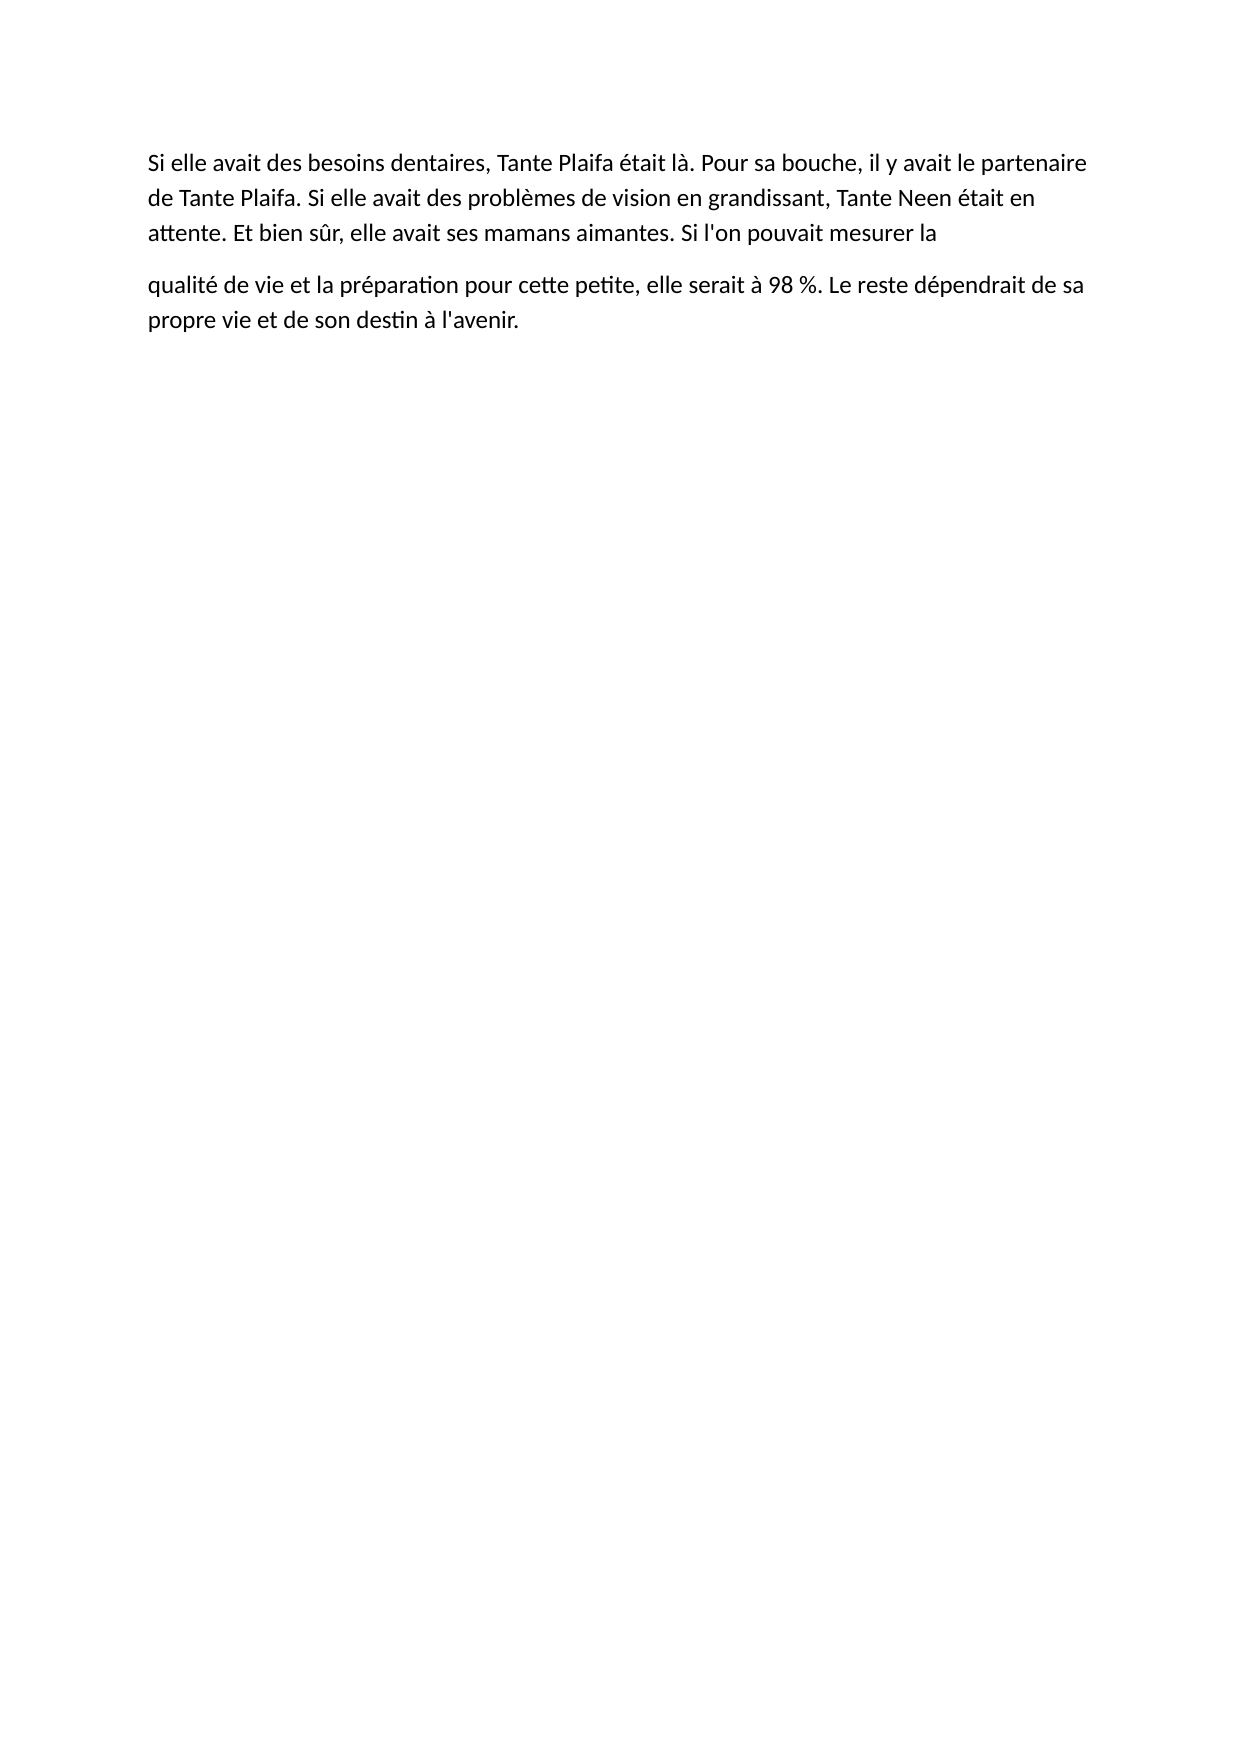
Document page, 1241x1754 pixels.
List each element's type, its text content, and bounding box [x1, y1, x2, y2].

text qualité de vie et la préparation pour cette petite, elle serait à 98 %. Le reste dépendrait de sa propre vie et de son destin à l'avenir. [148, 269, 1093, 335]
text Si elle avait des besoins dentaires, Tante Plaifa était là. Pour sa bouche, il y avait le partenaire de Tante Plaifa. Si elle avait des problèmes de vision en grandissant, Tante Neen était en attente. Et bien sûr, elle avait ses mamans aimantes. Si l'on pouvait mesurer la [148, 148, 1093, 248]
